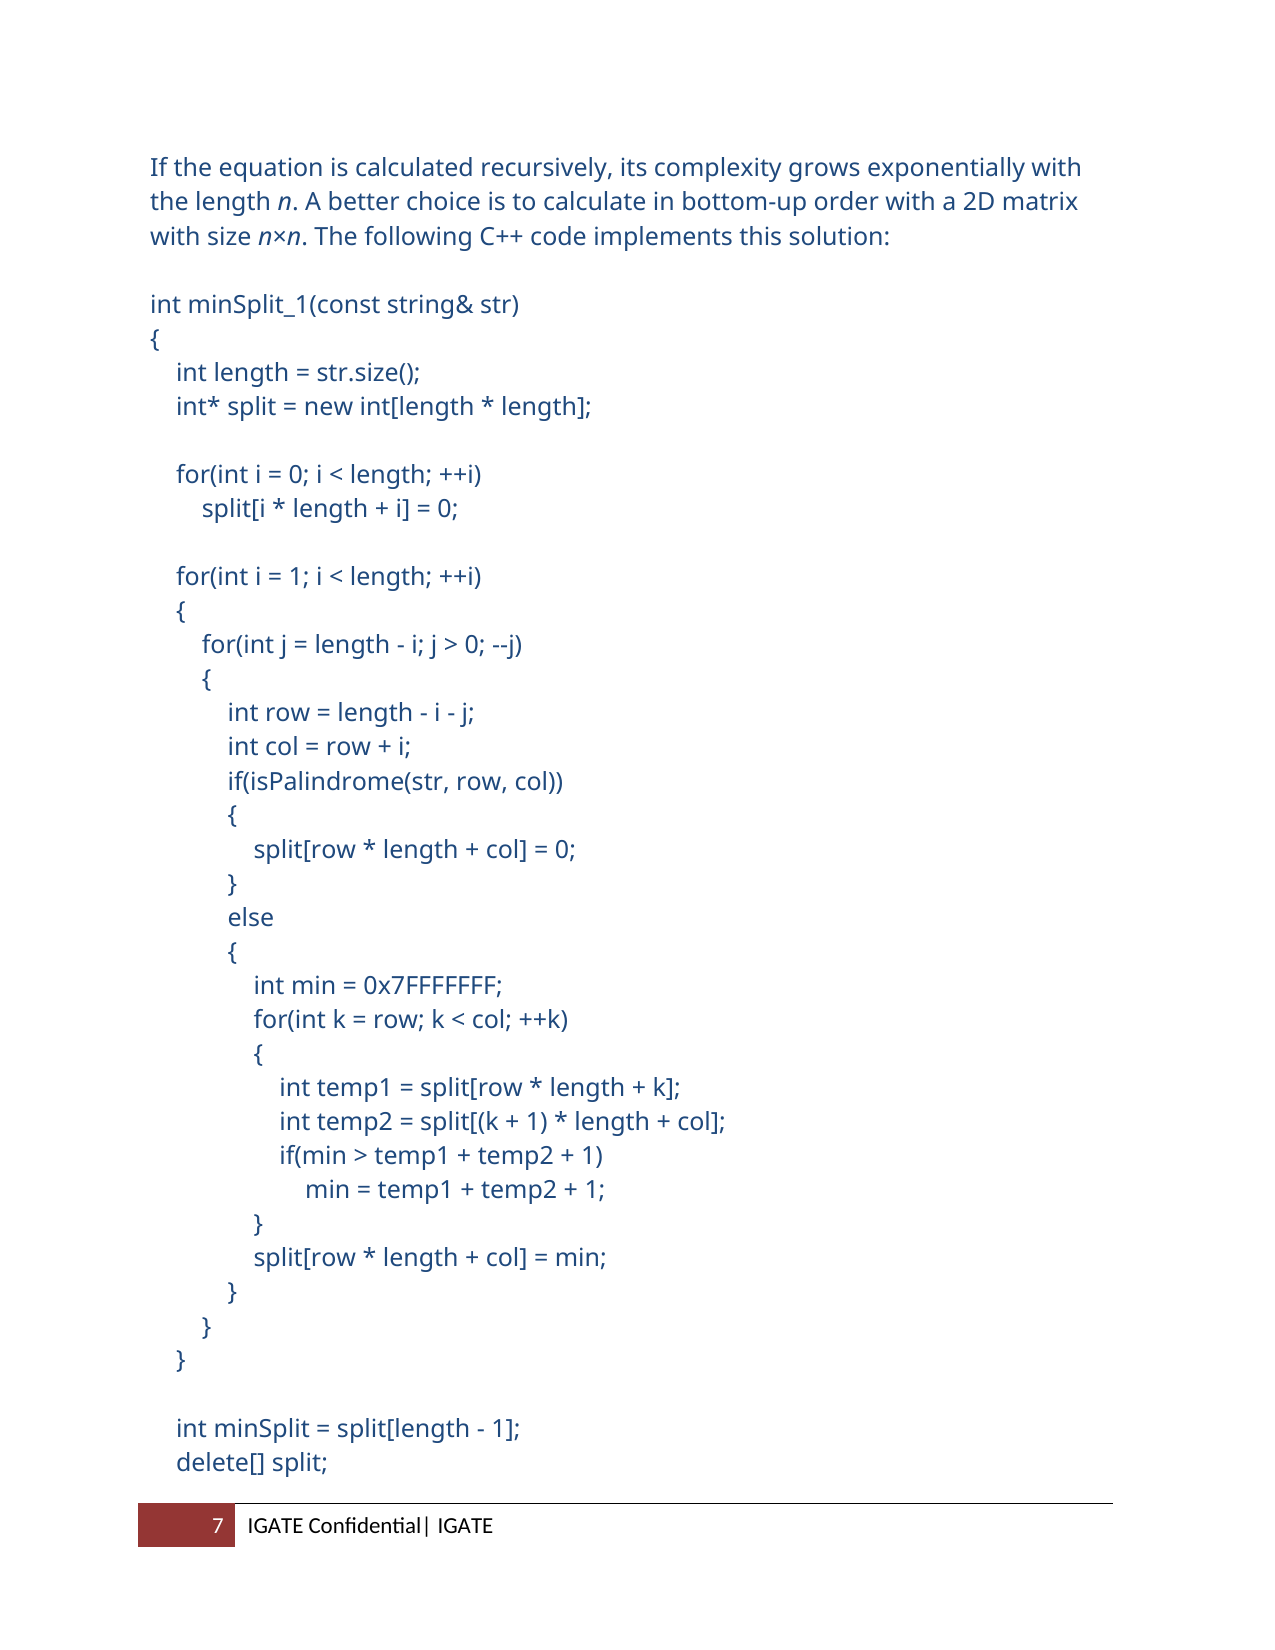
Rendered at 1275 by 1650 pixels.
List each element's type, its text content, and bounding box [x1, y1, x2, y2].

text delete[] split; [150, 1444, 1125, 1478]
text } [150, 1308, 1125, 1342]
text { [150, 593, 1125, 627]
text { [150, 320, 1125, 354]
text int row = length - i - j; [150, 695, 1125, 729]
text for(int j = length - i; j > 0; --j) [150, 627, 1125, 661]
text split[row * length + col] = min; [150, 1240, 1125, 1274]
text int minSplit_1(const string& str) [150, 286, 1125, 320]
text int temp1 = split[row * length + k]; [150, 1070, 1125, 1104]
text int* split = new int[length * length]; [150, 388, 1125, 422]
text int minSplit = split[length - 1]; [150, 1410, 1125, 1444]
text { [150, 661, 1125, 695]
text } [150, 1274, 1125, 1308]
text for(int i = 0; i < length; ++i) [150, 457, 1125, 491]
text for(int i = 1; i < length; ++i) [150, 559, 1125, 593]
text split[row * length + col] = 0; [150, 831, 1125, 865]
text else [150, 899, 1125, 933]
text } [150, 1342, 1125, 1376]
text } [150, 1206, 1125, 1240]
text int length = str.size(); [150, 354, 1125, 388]
text { [150, 933, 1125, 967]
text { [150, 1036, 1125, 1070]
text int col = row + i; [150, 729, 1125, 763]
text if(min > temp1 + temp2 + 1) [150, 1138, 1125, 1172]
text if(isPalindrome(str, row, col)) [150, 763, 1125, 797]
text split[i * length + i] = 0; [150, 491, 1125, 525]
text If the equation is calculated recursively, its complexity grows exponentially with the length n. A better choice is to calculate in bottom-up order with a 2D matrix with size n×n. The following C++ code implements this solution: [150, 150, 1125, 252]
text min = temp1 + temp2 + 1; [150, 1172, 1125, 1206]
text { [150, 797, 1125, 831]
text for(int k = row; k < col; ++k) [150, 1002, 1125, 1036]
text } [150, 865, 1125, 899]
text int min = 0x7FFFFFFF; [150, 967, 1125, 1002]
text int temp2 = split[(k + 1) * length + col]; [150, 1104, 1125, 1138]
